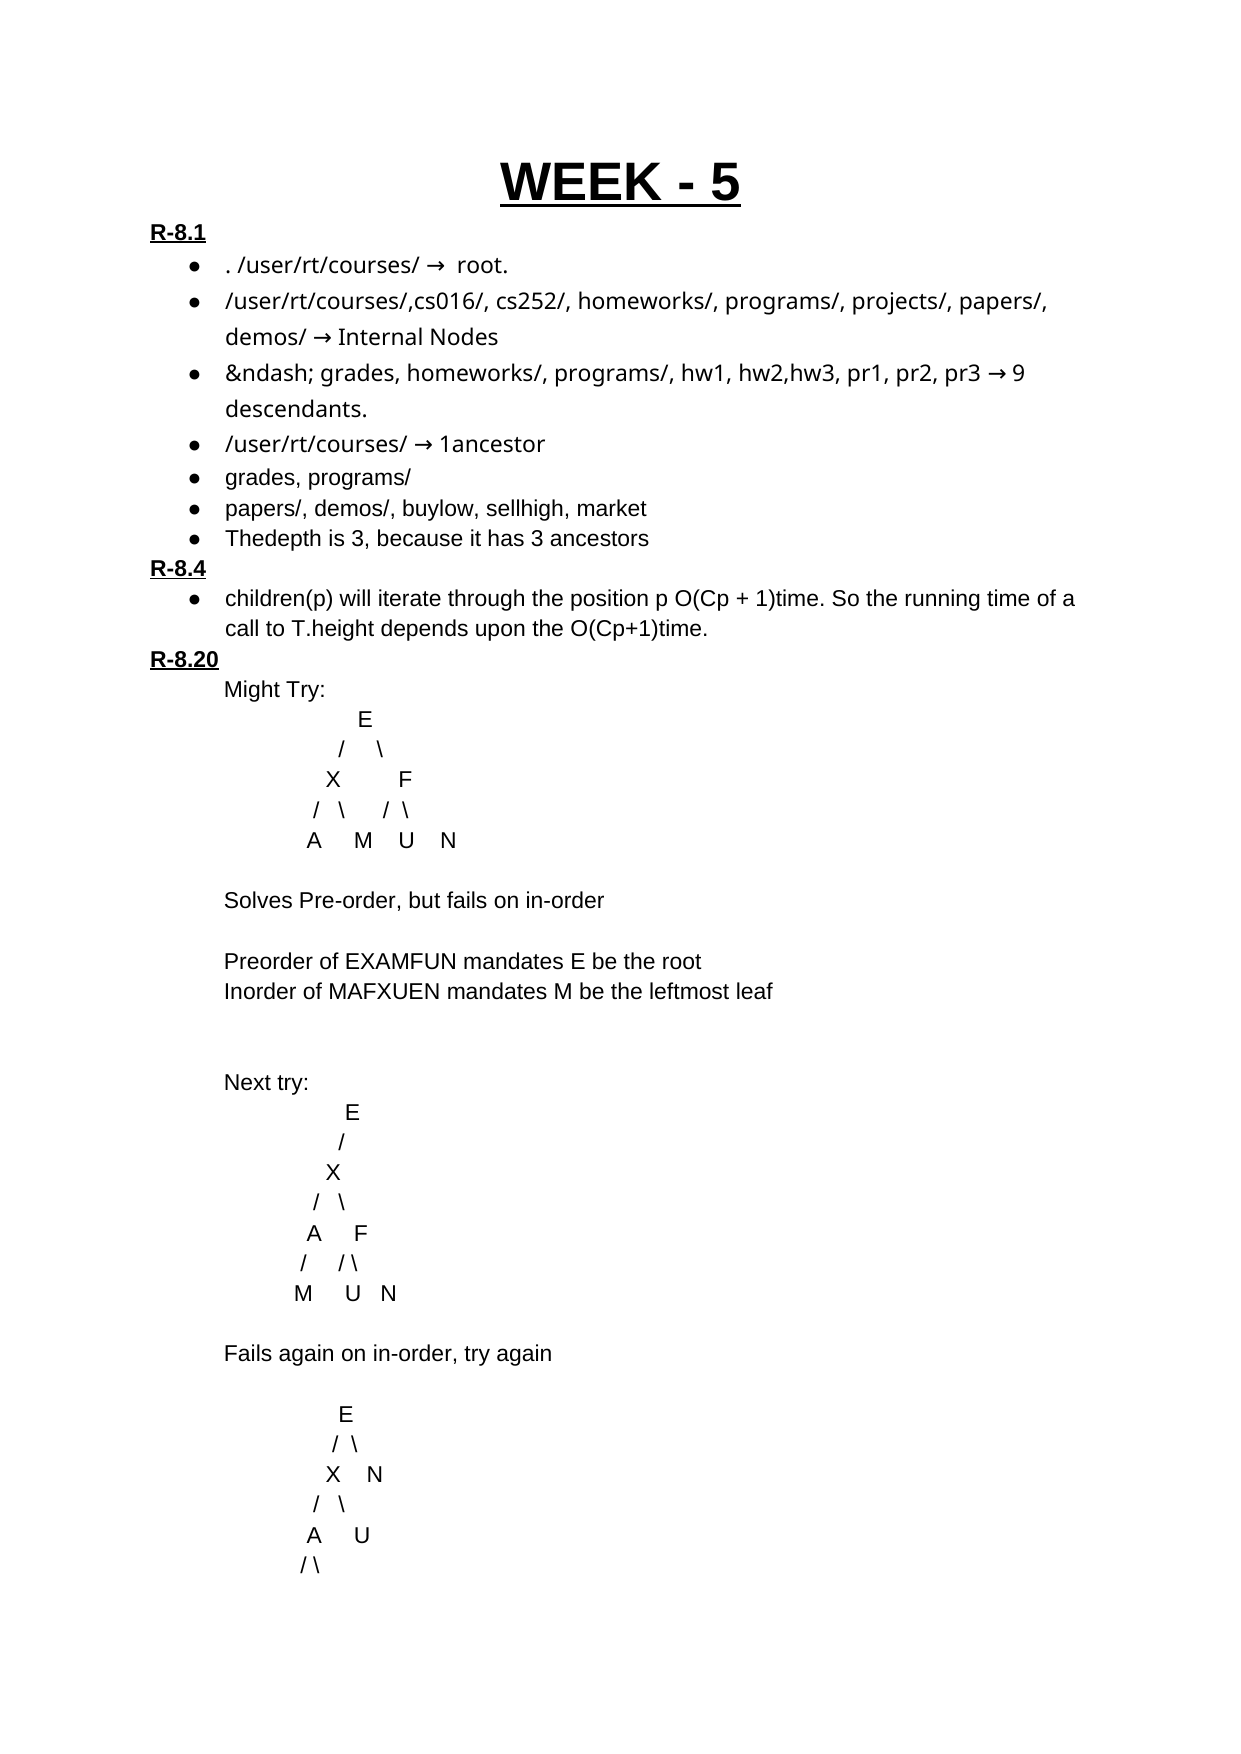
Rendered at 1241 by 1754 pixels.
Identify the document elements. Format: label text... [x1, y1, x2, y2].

text M U N [224, 1280, 1090, 1306]
text A M U N [224, 827, 1090, 853]
text R-8.20 [150, 646, 1090, 672]
list /user/rt/courses/,cs016/, cs252/, homeworks/, programs/, projects/, papers/, demos/ → Internal Nodes [187, 285, 1090, 352]
list /user/rt/courses/ → 1ancestor [187, 428, 1090, 460]
list &ndash; grades, homeworks/, programs/, hw1, hw2,hw3, pr1, pr2, pr3 → 9 descendants. [187, 357, 1090, 424]
text / \ [224, 1431, 1090, 1457]
text Solves Pre-order, but fails on in-order [224, 887, 1090, 914]
title WEEK - 5 [150, 150, 1090, 212]
text X F [224, 766, 1090, 793]
text X [224, 1159, 1090, 1186]
list papers/, demos/, buylow, sellhigh, market [187, 494, 1090, 521]
text Might Try: [224, 676, 1090, 702]
text / \ / \ [224, 797, 1090, 823]
text R-8.4 [150, 555, 1090, 581]
text E [224, 1401, 1090, 1427]
text / / \ [224, 1250, 1090, 1276]
text A F [224, 1219, 1090, 1246]
text R-8.1 [150, 218, 1090, 245]
text E [224, 706, 1090, 732]
list Thedepth is 3, because it has 3 ancestors [187, 525, 1090, 551]
text Fails again on in-order, try again [224, 1340, 1090, 1367]
text / \ [224, 1189, 1090, 1216]
text / [224, 1129, 1090, 1155]
text Next try: [224, 1068, 1090, 1095]
text / \ [224, 1491, 1090, 1518]
list children(p) will iterate through the position p O(Cp + 1)time. So the running time of a call to T.height depends upon the O(Cp+1)time. [187, 585, 1090, 642]
list . /user/rt/courses/ → root. [187, 249, 1090, 280]
text Inorder of MAFXUEN mandates M be the leftmost leaf [224, 978, 1090, 1004]
text A U [224, 1522, 1090, 1548]
text E [224, 1099, 1090, 1125]
text Preorder of EXAMFUN mandates E be the root [224, 948, 1090, 974]
text X N [224, 1461, 1090, 1488]
text / \ [224, 1552, 1090, 1578]
list grades, programs/ [187, 464, 1090, 491]
text / \ [224, 736, 1090, 763]
